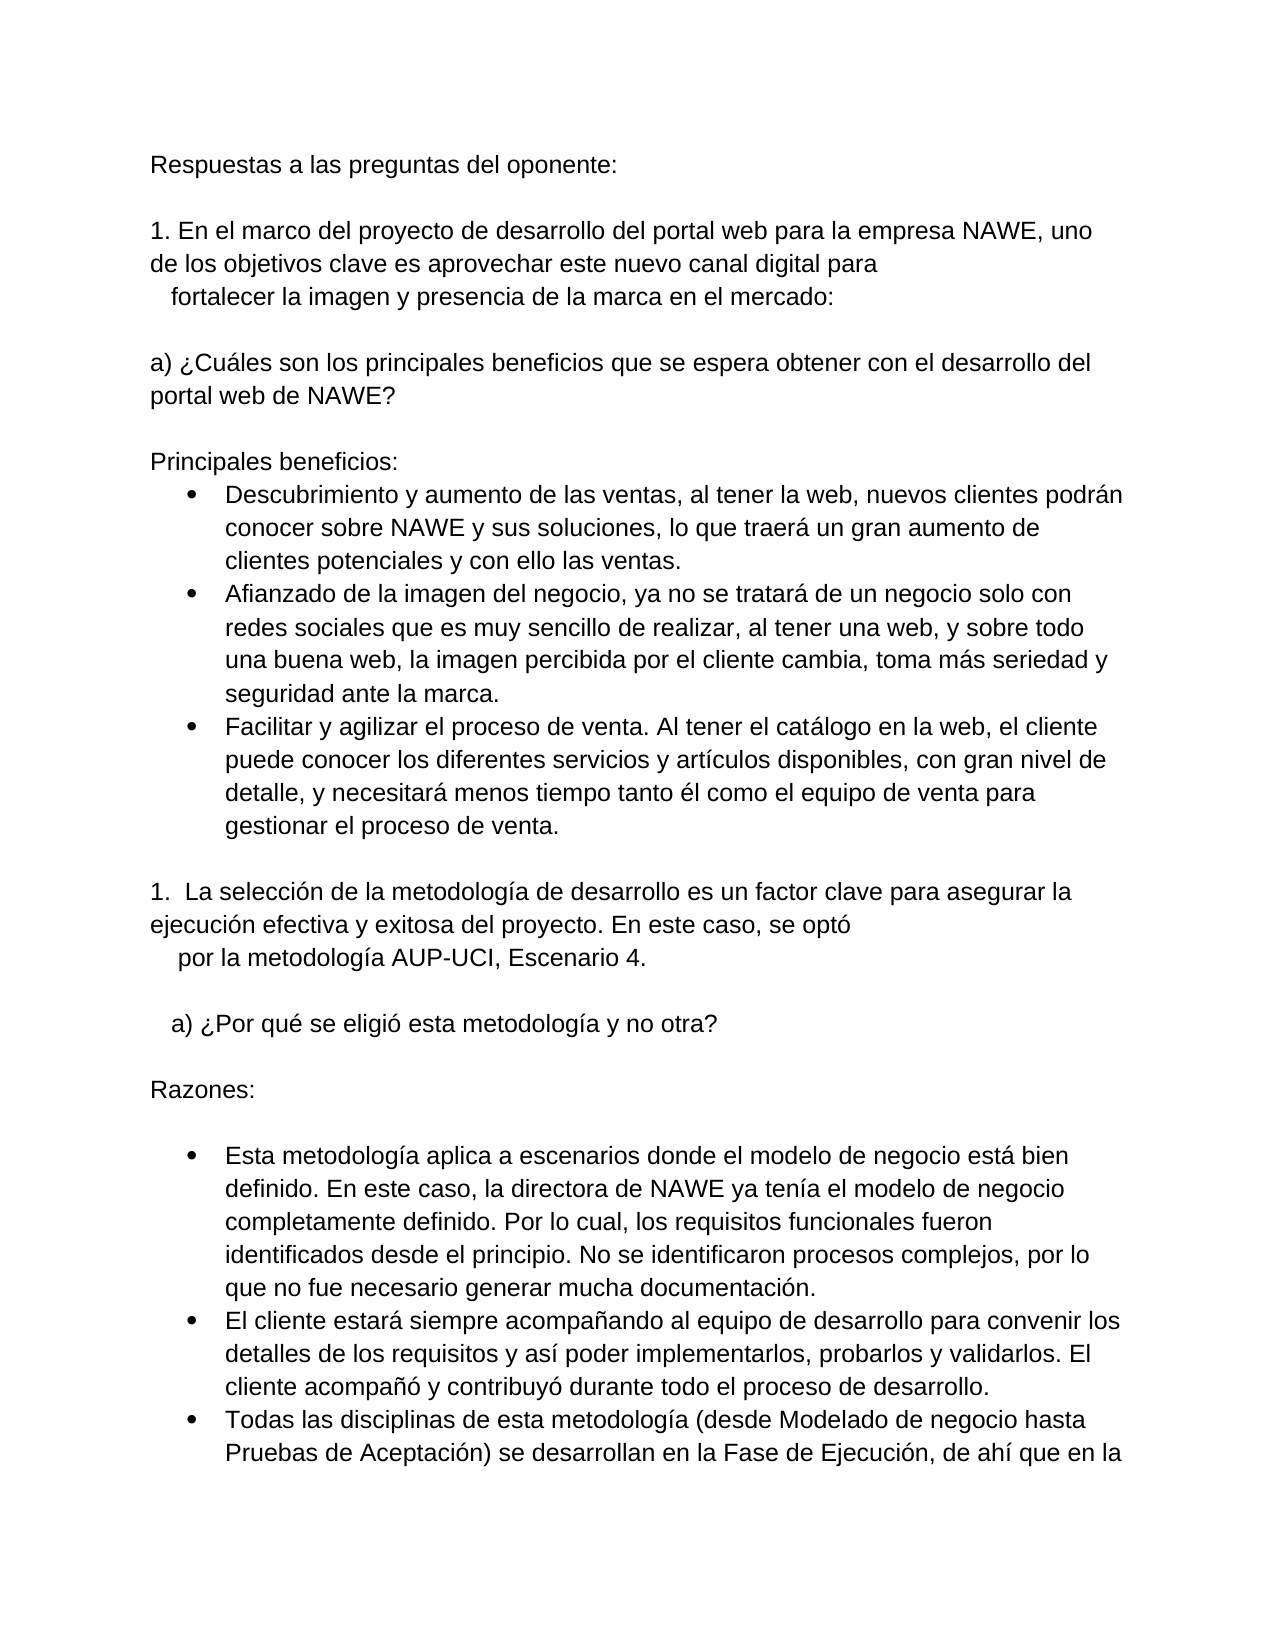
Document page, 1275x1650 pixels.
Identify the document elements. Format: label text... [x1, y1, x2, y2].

text a) ¿Cuáles son los principales beneficios que se espera obtener con el desarrollo del portal web de NAWE? [150, 348, 1125, 410]
list Afianzado de la imagen del negocio, ya no se tratará de un negocio solo con redes sociales que es muy sencillo de realizar, al tener una web, y sobre todo una buena web, la imagen percibida por el cliente cambia, toma más seriedad y seguridad ante la marca. [187, 579, 1125, 707]
text 1. La selección de la metodología de desarrollo es un factor clave para asegurar la ejecución efectiva y exitosa del proyecto. En este caso, se optó [150, 877, 1125, 938]
list Esta metodología aplica a escenarios donde el modelo de negocio está bien definido. En este caso, la directora de NAWE ya tenía el modelo de negocio completamente definido. Por lo cual, los requisitos funcionales fueron identificados desde el principio. No se identificaron procesos complejos, por lo que no fue necesario generar mucha documentación. [187, 1141, 1125, 1302]
text 1. En el marco del proyecto de desarrollo del portal web para la empresa NAWE, uno de los objetivos clave es aprovechar este nuevo canal digital para [150, 216, 1125, 278]
text Principales beneficios: [150, 447, 1125, 476]
text fortalecer la imagen y presencia de la marca en el mercado: [150, 282, 1125, 311]
text Respuestas a las preguntas del oponente: [150, 150, 1125, 212]
text por la metodología AUP-UCI, Escenario 4. [150, 943, 1125, 972]
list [187, 1405, 1125, 1467]
list Descubrimiento y aumento de las ventas, al tener la web, nuevos clientes podrán conocer sobre NAWE y sus soluciones, lo que traerá un gran aumento de clientes potenciales y con ello las ventas. [187, 480, 1125, 575]
text a) ¿Por qué se eligió esta metodología y no otra? [150, 1009, 1125, 1038]
text Razones: [150, 1075, 1125, 1104]
list Facilitar y agilizar el proceso de venta. Al tener el catálogo en la web, el cliente puede conocer los diferentes servicios y artículos disponibles, con gran nivel de detalle, y necesitará menos tiempo tanto él como el equipo de venta para gestionar el proceso de venta. [187, 712, 1125, 839]
list El cliente estará siempre acompañando al equipo de desarrollo para convenir los detalles de los requisitos y así poder implementarlos, probarlos y validarlos. El cliente acompañó y contribuyó durante todo el proceso de desarrollo. [187, 1306, 1125, 1401]
